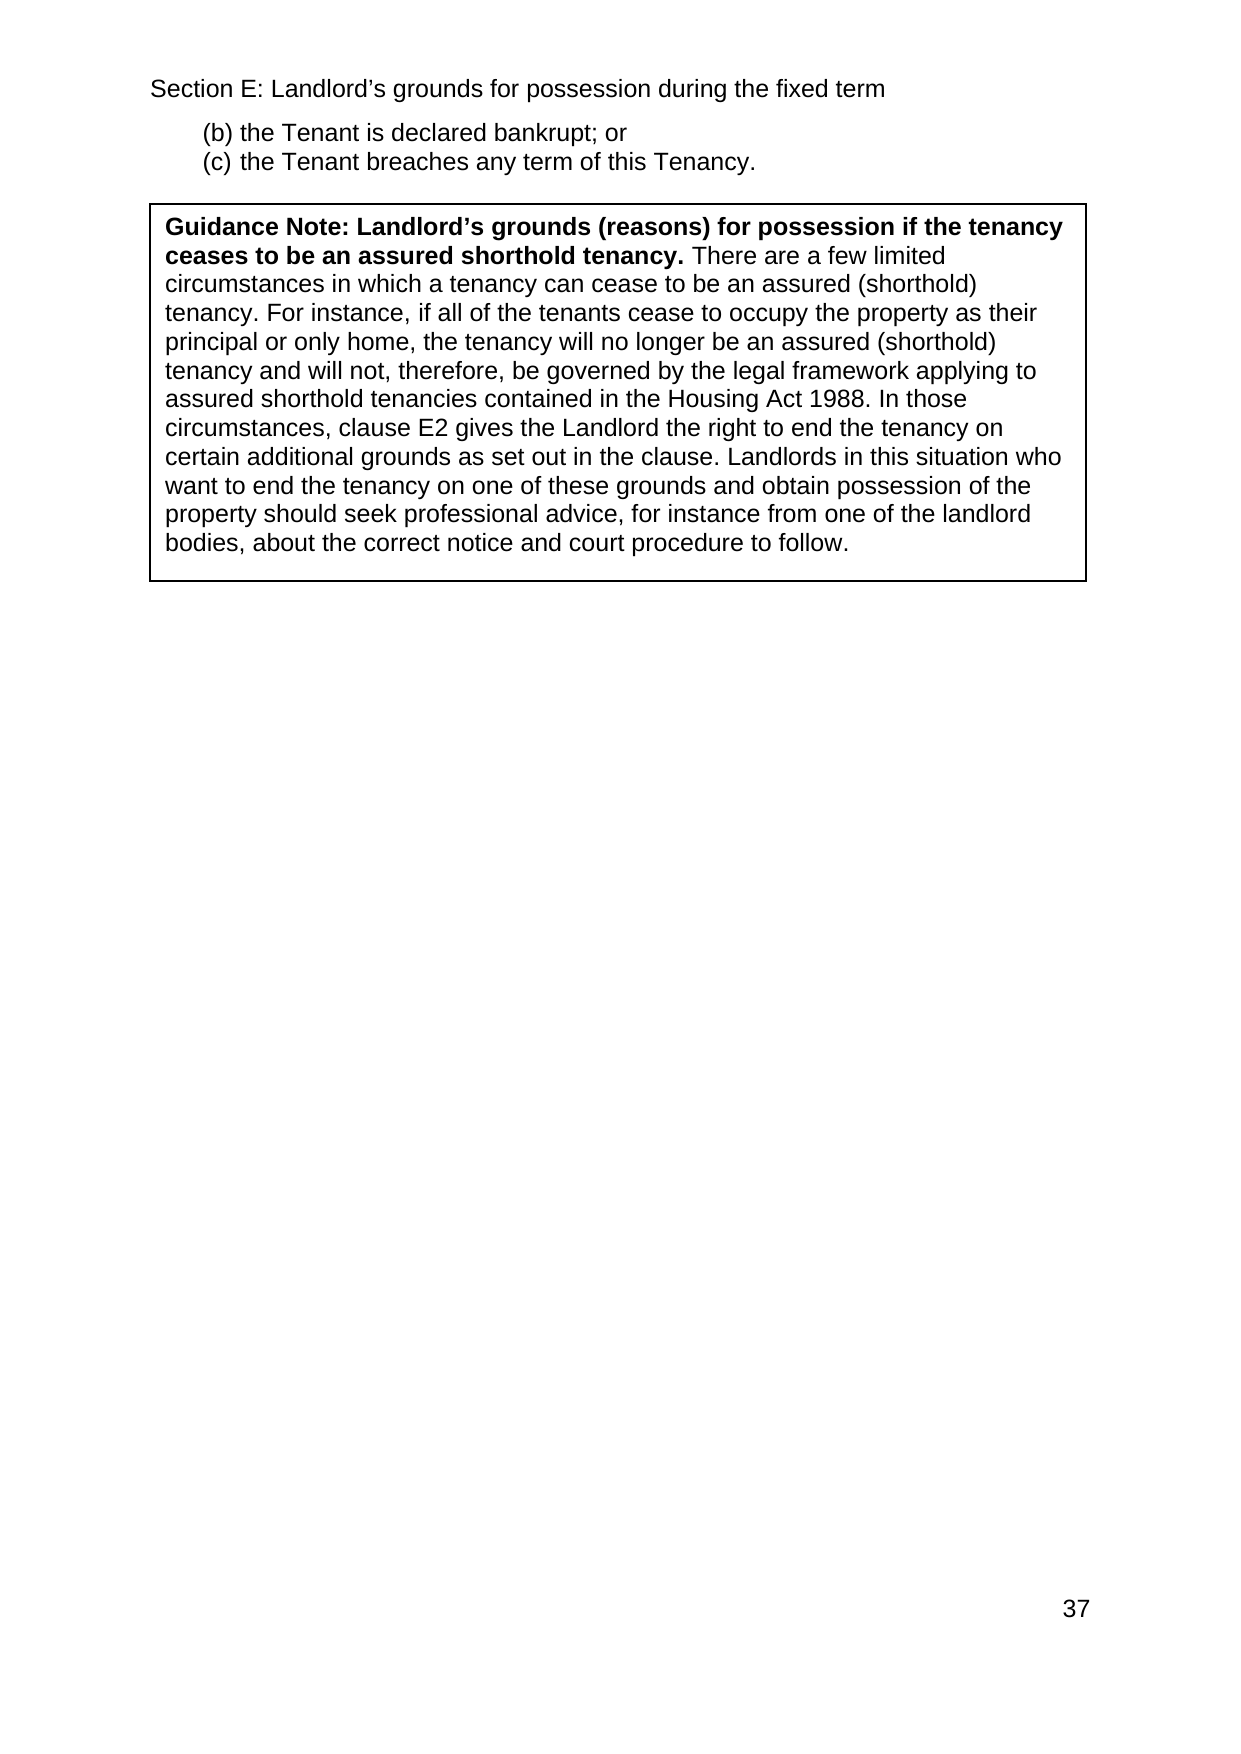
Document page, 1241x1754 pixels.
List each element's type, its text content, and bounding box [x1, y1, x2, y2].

list the Tenant breaches any term of this Tenancy. [202, 147, 1090, 176]
list the Tenant is declared bankrupt; or [202, 118, 1090, 147]
